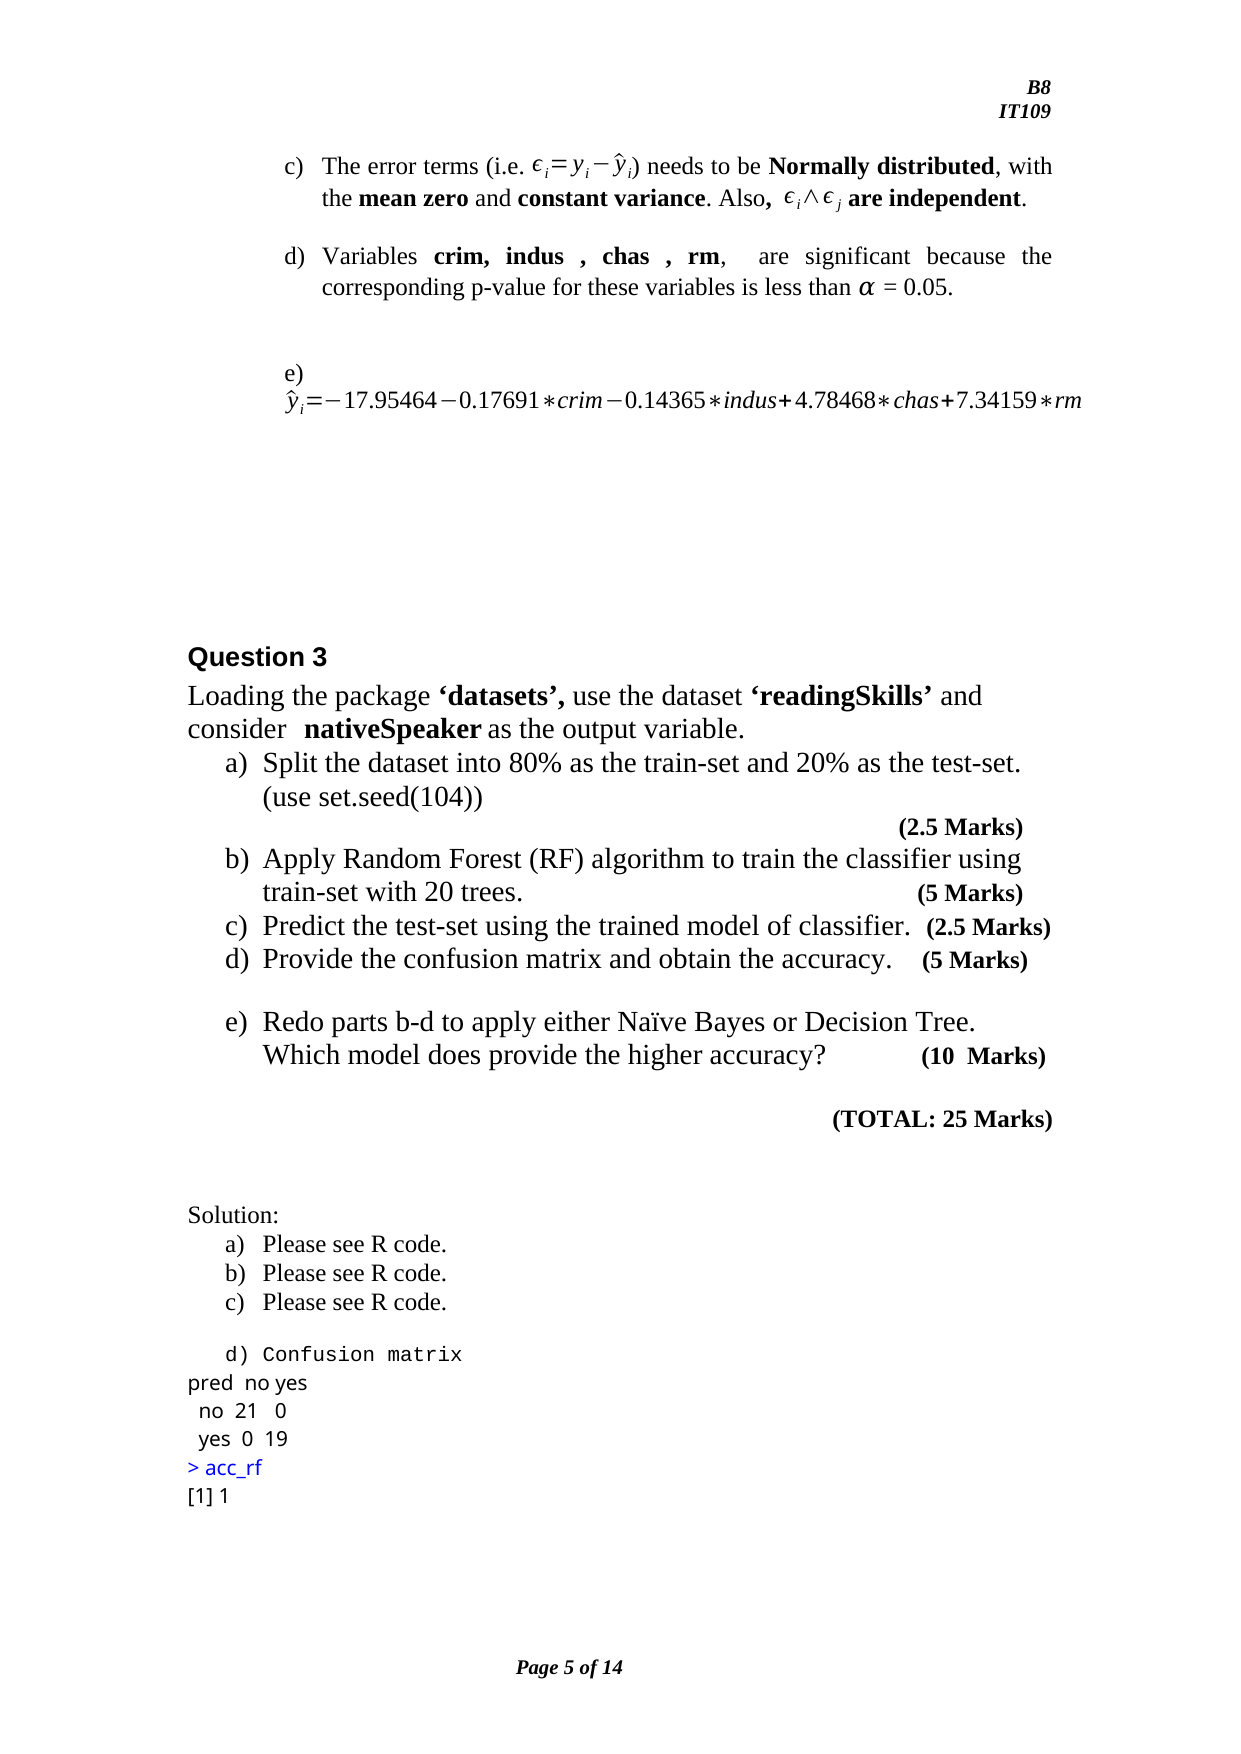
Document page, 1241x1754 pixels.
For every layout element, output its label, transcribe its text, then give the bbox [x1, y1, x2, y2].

text no 21 0 [187, 1396, 1053, 1424]
text Solution: [187, 1200, 1053, 1229]
list The error terms (i.e. ) needs to be Normally distributed, with the mean zero and constant variance. Also, are independent. [284, 150, 1053, 213]
list Redo parts b-d to apply either Naïve Bayes or Decision Tree. Which model does provide the higher accuracy? (10 Marks) [225, 1004, 1053, 1071]
list Predict the test-set using the trained model of classifier. (2.5 Marks) [225, 908, 1053, 942]
text > acc_rf [187, 1453, 1053, 1481]
list Provide the confusion matrix and obtain the accuracy. (5 Marks) [225, 942, 1053, 975]
list Please see R code. [225, 1258, 1053, 1287]
list Confusion matrix [225, 1344, 1053, 1368]
list Please see R code. [225, 1287, 1053, 1315]
text [1] 1 [187, 1481, 1053, 1510]
list Apply Random Forest (RF) algorithm to train the classifier using train-set with 20 trees. (5 Marks) [225, 841, 1053, 908]
text Loading the package ‘datasets’, use the dataset ‘readingSkills’ and [187, 678, 1053, 712]
text (TOTAL: 25 Marks) [262, 1104, 1053, 1133]
list Split the dataset into 80% as the train-set and 20% as the test-set. (use set.seed(104)) [225, 745, 1053, 812]
subtitle Question 3 [187, 641, 1053, 672]
text yes 0 19 [187, 1424, 1053, 1453]
text pred no yes [187, 1368, 1053, 1396]
list Variables crim, indus , chas , rm, are significant because the corresponding p-value for these variables is less than 𝛼 = 0.05. [284, 241, 1053, 300]
list Please see R code. [225, 1229, 1053, 1258]
list (2.5 Marks) [262, 812, 1053, 841]
text consider nativeSpeaker as the output variable. [187, 712, 1053, 745]
